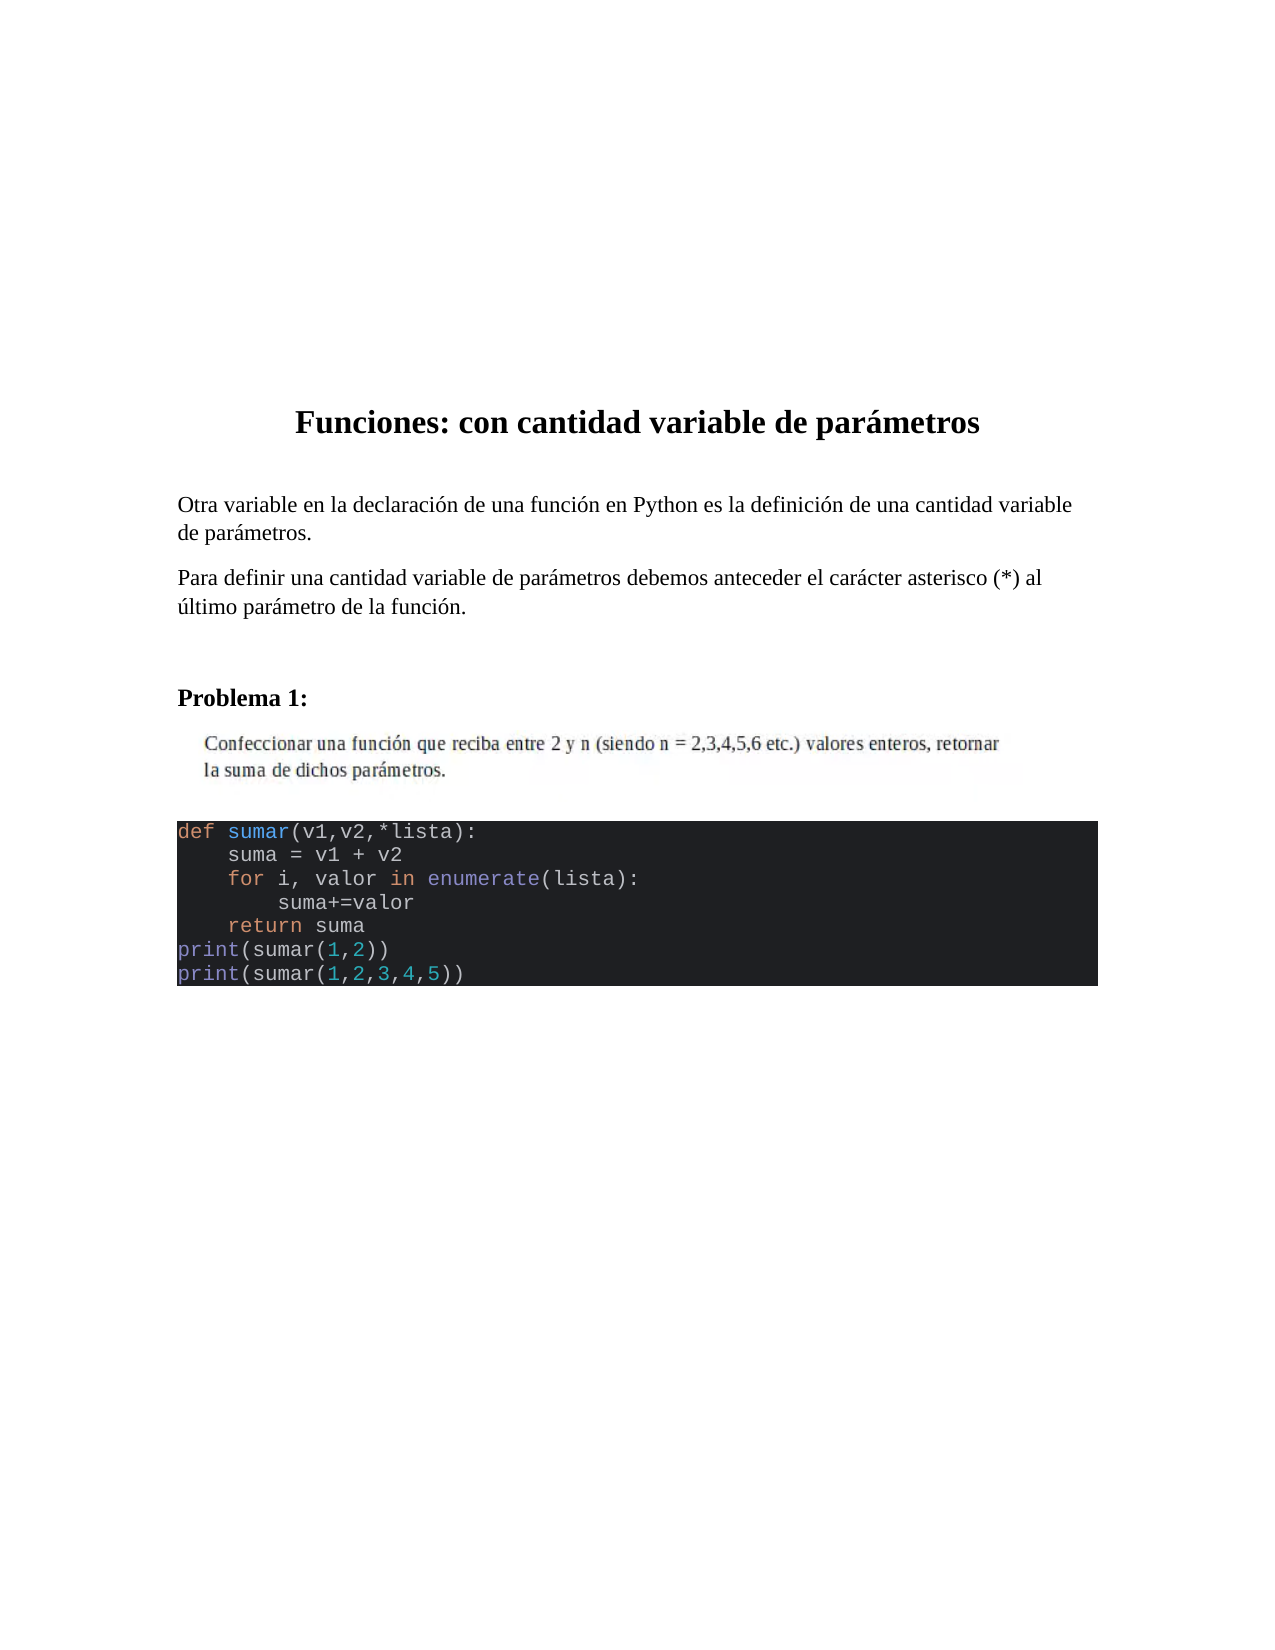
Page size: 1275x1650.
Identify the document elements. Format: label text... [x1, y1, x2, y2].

text Para definir una cantidad variable de parámetros debemos anteceder el carácter asterisco (*) al último parámetro de la función. [177, 564, 1098, 619]
text def sumar(v1,v2,*lista): suma = v1 + v2 for i, valor in enumerate(lista): suma+=valor return suma print(sumar(1,2)) print(sumar(1,2,3,4,5)) [177, 821, 1098, 986]
subtitle Funciones: con cantidad variable de parámetros [177, 403, 1098, 441]
text Otra variable en la declaración de una función en Python es la definición de una cantidad variable de parámetros. [177, 491, 1098, 546]
picture [177, 730, 1024, 802]
text Problema 1: [177, 683, 1098, 712]
